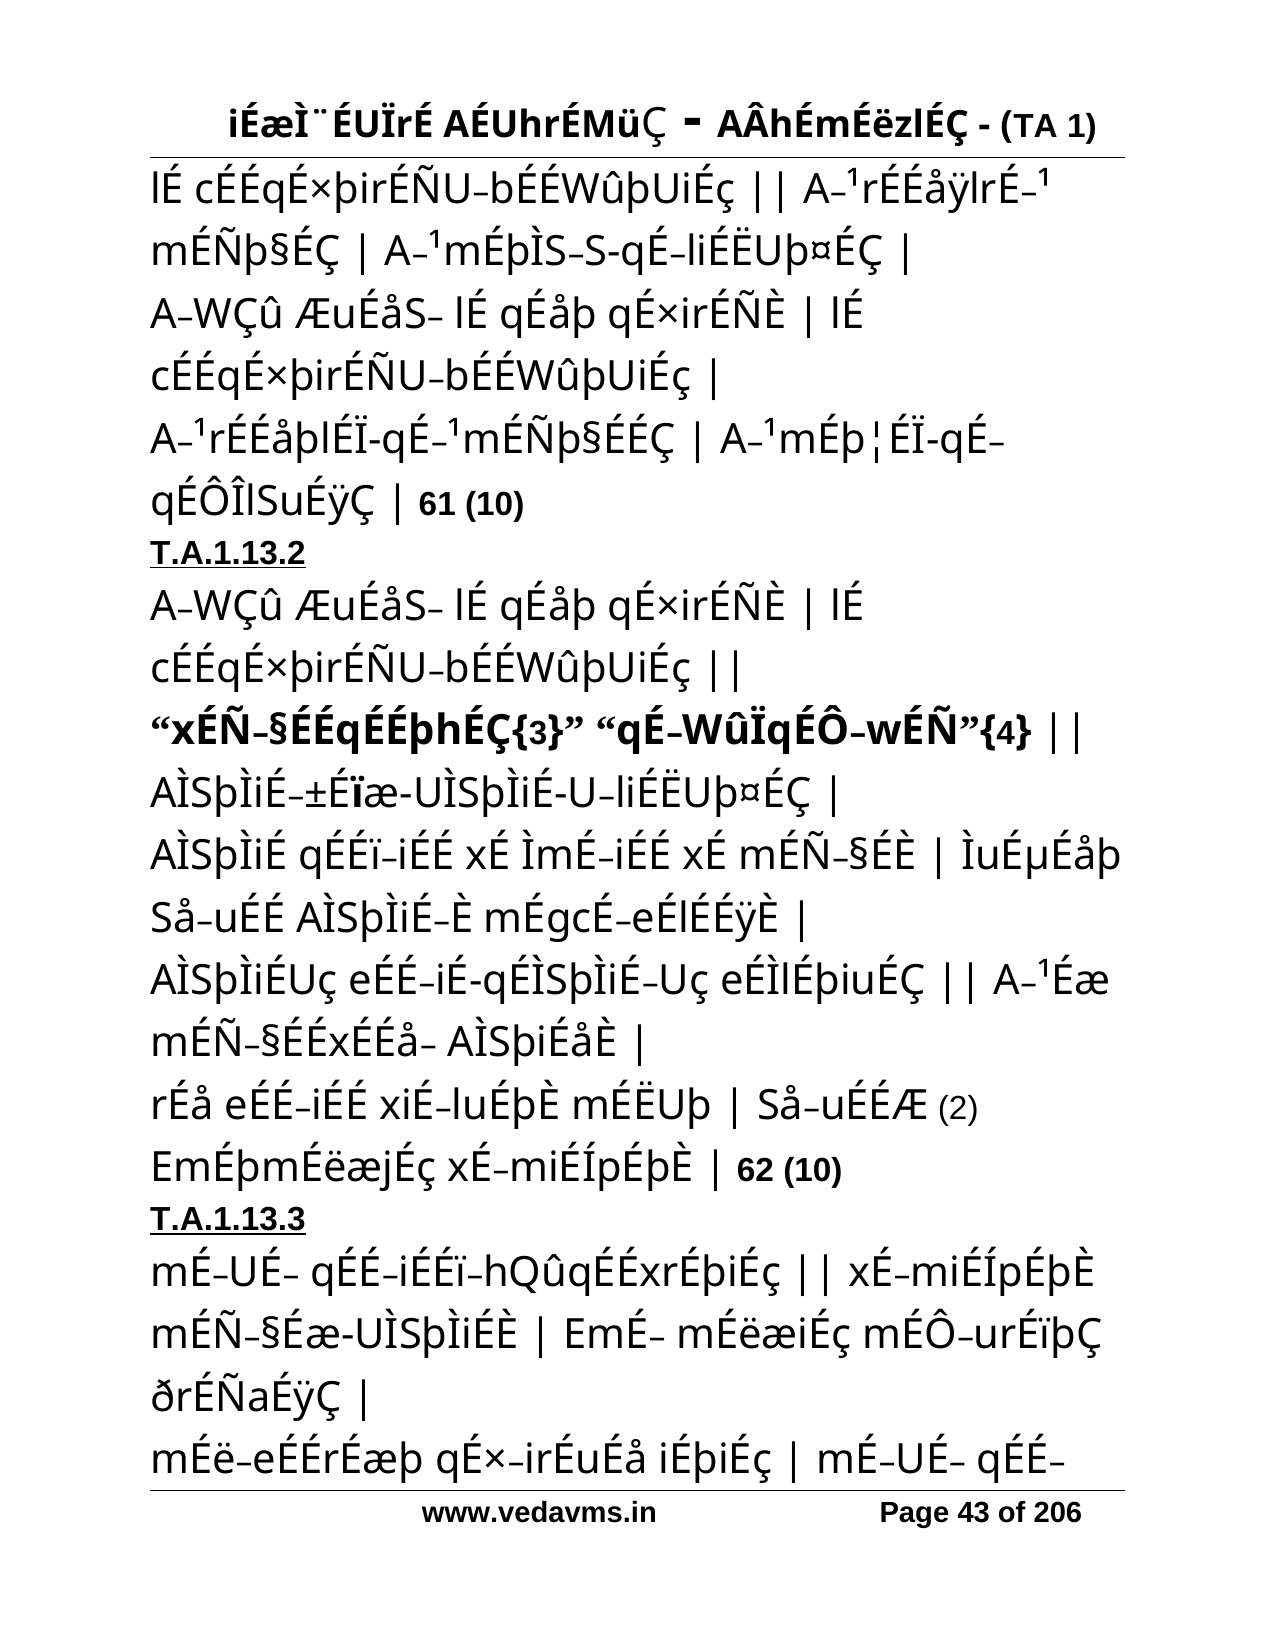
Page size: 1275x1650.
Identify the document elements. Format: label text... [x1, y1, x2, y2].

text A–WÇû ÆuÉåS– lÉ qÉåþ qÉ×irÉÑÈ | lÉ cÉÉqÉ×þirÉÑU–bÉÉWûþUiÉç || [150, 575, 1139, 694]
text A–¹rÉÉåþlÉÏ-qÉ–¹mÉÑþ§ÉÉÇ | A–¹mÉþ¦ÉÏ-qÉ–qÉÔÎlSuÉÿÇ | 61 (10) [150, 408, 1124, 528]
text rÉå eÉÉ–iÉÉ xiÉ–luÉþÈ mÉËUþ | Så–uÉÉÆ (2) EmÉþmÉëæjÉç xÉ–miÉÍpÉþÈ | 62 (10) [150, 1074, 1139, 1194]
text AÌSþÌiÉ qÉÉï–iÉÉ xÉ ÌmÉ–iÉÉ xÉ mÉÑ–§ÉÈ | ÌuÉµÉåþ Så–uÉÉ AÌSþÌiÉ–È mÉgcÉ–eÉlÉÉÿÈ | [150, 825, 1139, 944]
text T.A.1.13.3 [150, 1199, 1124, 1238]
text T.A.1.13.2 [150, 533, 1124, 572]
text AÌSþÌiÉUç eÉÉ–iÉ-qÉÌSþÌiÉ–Uç eÉÌlÉþiuÉÇ || A–¹Éæ mÉÑ–§ÉÉxÉÉå– AÌSþiÉåÈ | [150, 950, 1139, 1069]
text “xÉÑ–§ÉÉqÉÉþhÉÇ{3}” “qÉ–WûÏqÉÔ–wÉÑ”{4} || AÌSþÌiÉ–±Éïæ-UÌSþÌiÉ-U–liÉËUþ¤ÉÇ | [150, 700, 1139, 819]
